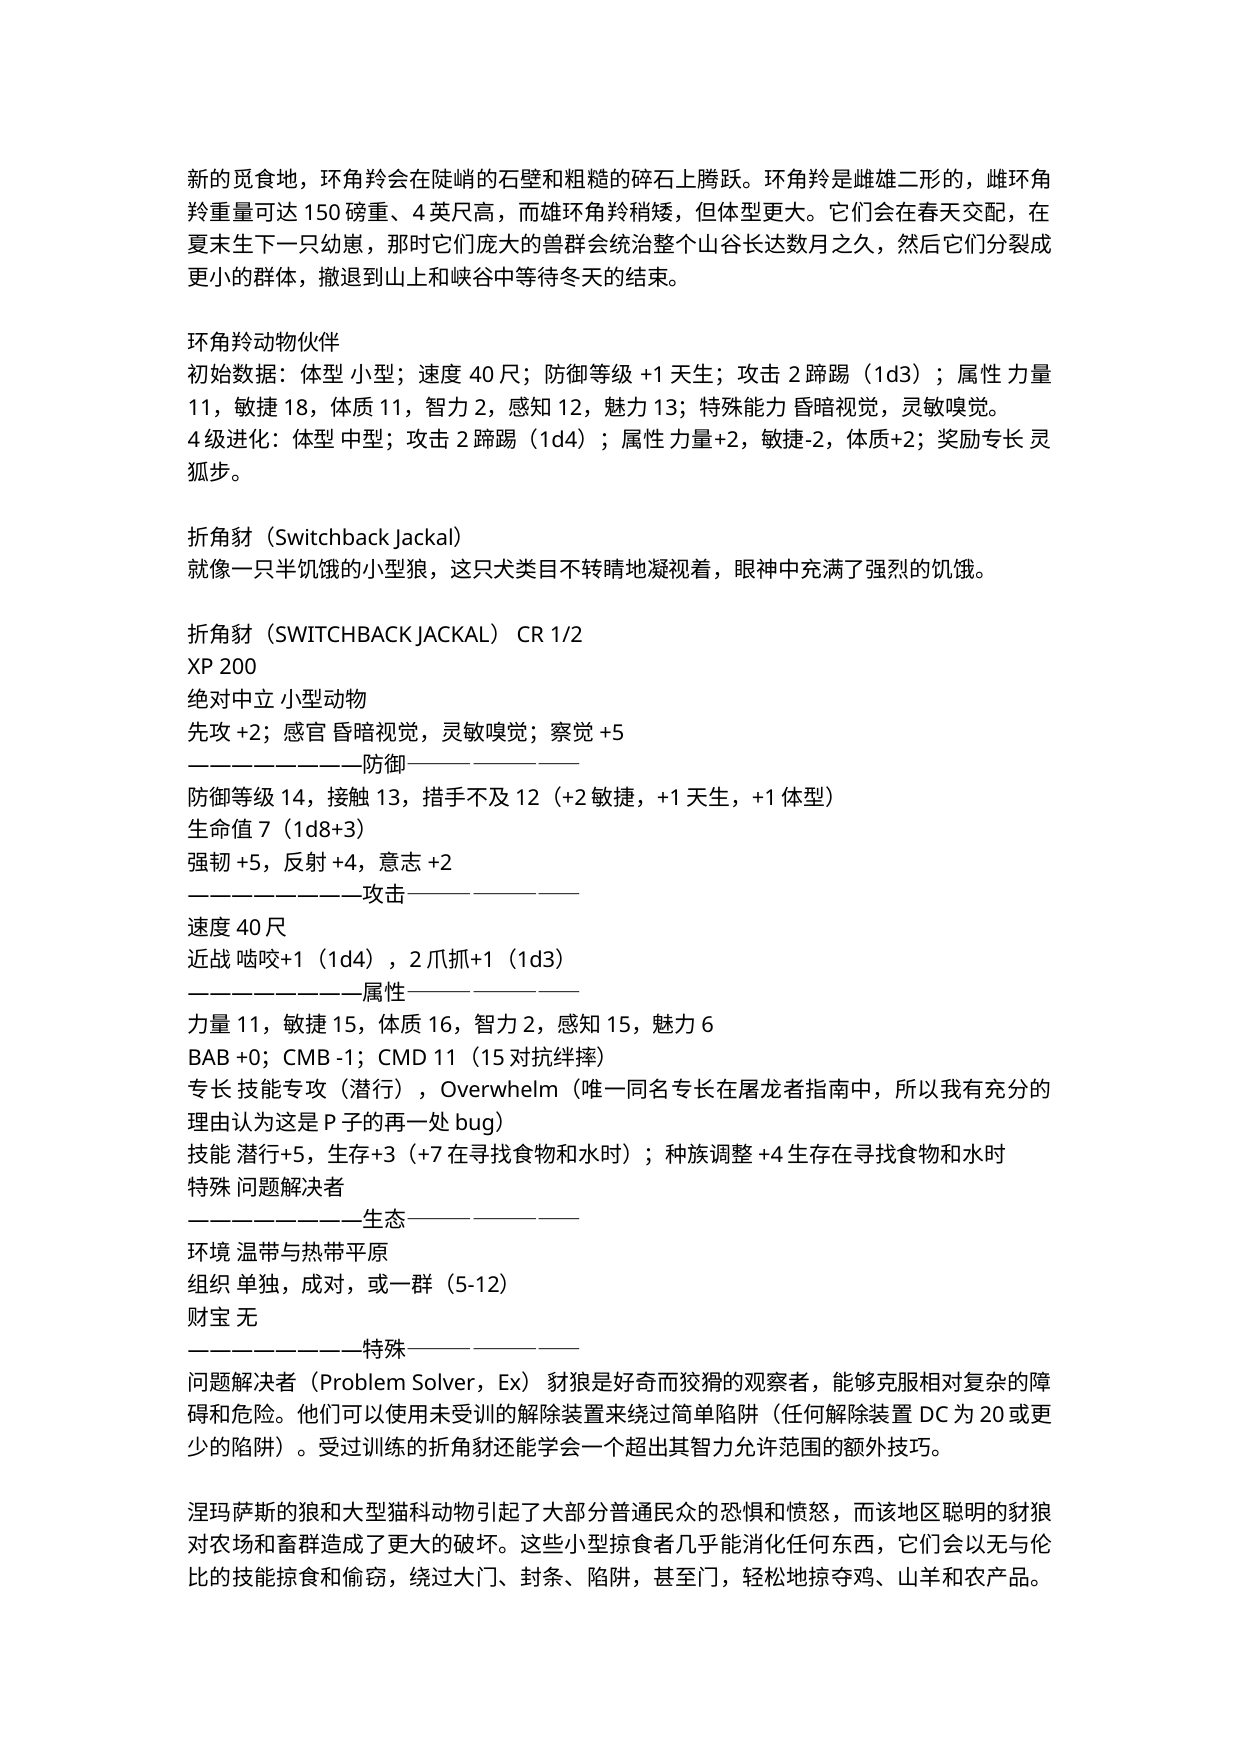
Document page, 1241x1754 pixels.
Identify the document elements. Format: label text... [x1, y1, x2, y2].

text 环角羚动物伙伴 [187, 324, 1053, 357]
text 组织 单独，成对，或一群（5-12） [187, 1267, 1053, 1299]
text 先攻 +2；感官 昏暗视觉，灵敏嗅觉；察觉 +5 [187, 714, 1053, 747]
text 防御等级 14，接触 13，措手不及 12（+2敏捷，+1天生，+1体型） [187, 779, 1053, 812]
text 力量 11，敏捷 15，体质 16，智力 2，感知 15，魅力 6 [187, 1007, 1053, 1039]
text 问题解决者（Problem Solver，Ex） 豺狼是好奇而狡猾的观察者，能够克服相对复杂的障碍和危险。他们可以使用未受训的解除装置来绕过简单陷阱（任何解除装置DC为20或更少的陷阱）。受过训练的折角豺还能学会一个超出其智力允许范围的额外技巧。 [187, 1364, 1053, 1462]
text ————————生态———————— [187, 1202, 1053, 1234]
text ————————属性———————— [187, 974, 1053, 1007]
text ————————特殊———————— [187, 1332, 1053, 1364]
text 近战 啮咬+1（1d4），2爪抓+1（1d3） [187, 942, 1053, 974]
text 4级进化：体型 中型；攻击 2蹄踢（1d4）；属性 力量+2，敏捷-2，体质+2；奖励专长 灵狐步。 [187, 422, 1053, 487]
text 初始数据：体型 小型；速度 40尺；防御等级 +1天生；攻击 2蹄踢（1d3）；属性 力量 11，敏捷 18，体质 11，智力 2，感知 12，魅力 13；特殊能力 昏暗视觉，灵敏嗅觉。 [187, 357, 1053, 422]
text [187, 1494, 1053, 1592]
text 生命值 7（1d8+3） [187, 812, 1053, 844]
text 特殊 问题解决者 [187, 1169, 1053, 1202]
text ————————防御———————— [187, 747, 1053, 779]
text 绝对中立 小型动物 [187, 682, 1053, 714]
text ————————攻击———————— [187, 877, 1053, 909]
text 环境 温带与热带平原 [187, 1234, 1053, 1267]
text 折角豺（SWITCHBACK JACKAL） CR 1/2 [187, 617, 1053, 649]
text 折角豺（Switchback Jackal） [187, 519, 1053, 552]
text 技能 潜行+5，生存+3（+7在寻找食物和水时）；种族调整 +4生存在寻找食物和水时 [187, 1137, 1053, 1169]
text XP 200 [187, 649, 1053, 682]
text 速度 40尺 [187, 909, 1053, 942]
text 财宝 无 [187, 1299, 1053, 1332]
text 强韧 +5，反射 +4，意志 +2 [187, 844, 1053, 877]
text 就像一只半饥饿的小型狼，这只犬类目不转睛地凝视着，眼神中充满了强烈的饥饿。 [187, 552, 1053, 584]
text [187, 162, 1053, 292]
text BAB +0；CMB -1；CMD 11（15对抗绊摔） [187, 1039, 1053, 1072]
text 专长 技能专攻（潜行），Overwhelm（唯一同名专长在屠龙者指南中，所以我有充分的理由认为这是P子的再一处bug） [187, 1072, 1053, 1137]
